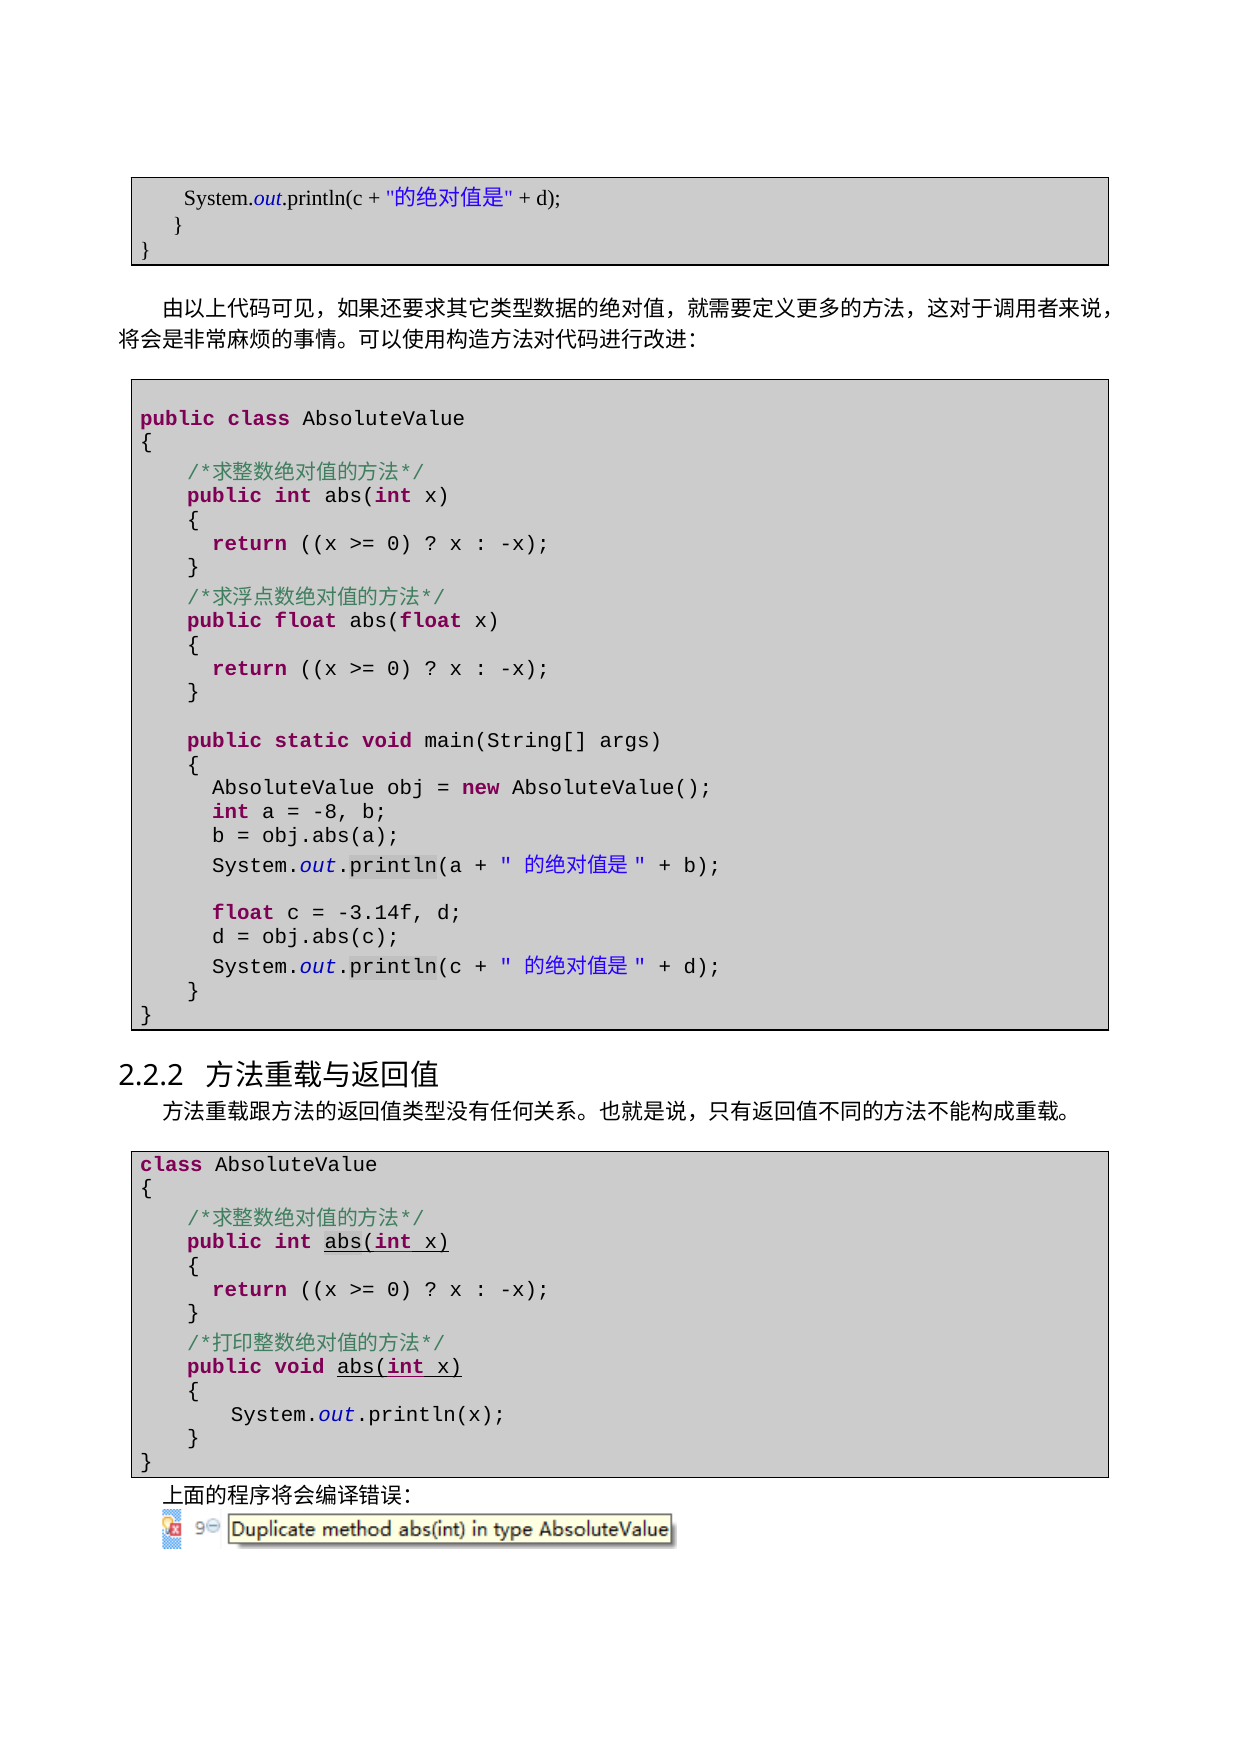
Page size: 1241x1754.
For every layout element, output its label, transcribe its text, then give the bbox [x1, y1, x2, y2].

text } [132, 1448, 1108, 1477]
text 方法重载跟方法的返回值类型没有任何关系。也就是说，只有返回值不同的方法不能构成重载。 [118, 1094, 1122, 1125]
text } [132, 209, 1108, 234]
text public class AbsoluteValue [132, 404, 1108, 428]
text { [132, 506, 1108, 529]
text /*打印整数绝对值的方法*/ [132, 1323, 1108, 1353]
text System.out.println(c + " 的绝对值是 " + d); [132, 947, 1108, 977]
text public int abs(int x) [132, 482, 1108, 506]
text return ((x >= 0) ? x : -x); [132, 654, 1108, 678]
text } [132, 1001, 1108, 1029]
text int a = -8, b; [132, 798, 1108, 822]
text /*求整数绝对值的方法*/ [132, 1198, 1108, 1228]
text public float abs(float x) [132, 607, 1108, 631]
text } [132, 234, 1108, 264]
picture [161, 1509, 677, 1549]
text class AbsoluteValue [132, 1152, 1108, 1174]
text public int abs(int x) [132, 1228, 1108, 1252]
text public void abs(int x) [132, 1353, 1108, 1377]
text return ((x >= 0) ? x : -x); [132, 529, 1108, 553]
text AbsoluteValue obj = new AbsoluteValue(); [132, 774, 1108, 798]
text { [132, 751, 1108, 774]
text d = obj.abs(c); [132, 923, 1108, 947]
text 由以上代码可见，如果还要求其它类型数据的绝对值，就需要定义更多的方法，这对于调用者来说，将会是非常麻烦的事情。可以使用构造方法对代码进行改进： [118, 291, 1122, 354]
text } [132, 977, 1108, 1001]
text System.out.println(x); [132, 1401, 1108, 1424]
text /*求浮点数绝对值的方法*/ [132, 577, 1108, 607]
text float c = -3.14f, d; [132, 899, 1108, 923]
text 上面的程序将会编译错误： [118, 1478, 1122, 1509]
text /*求整数绝对值的方法*/ [132, 452, 1108, 482]
text { [132, 1377, 1108, 1401]
text System.out.println(c + "的绝对值是" + d); [132, 178, 1108, 209]
text { [132, 631, 1108, 654]
text public static void main(String[] args) [132, 727, 1108, 751]
text { [132, 1252, 1108, 1276]
text b = obj.abs(a); [132, 822, 1108, 845]
text { [132, 428, 1108, 452]
text System.out.println(a + " 的绝对值是 " + b); [132, 845, 1108, 876]
text } [132, 1299, 1108, 1323]
text } [132, 553, 1108, 577]
text { [132, 1174, 1108, 1198]
text } [132, 1424, 1108, 1448]
text return ((x >= 0) ? x : -x); [132, 1276, 1108, 1299]
text } [132, 678, 1108, 702]
subtitle 方法重载与返回值 [118, 1051, 1122, 1094]
